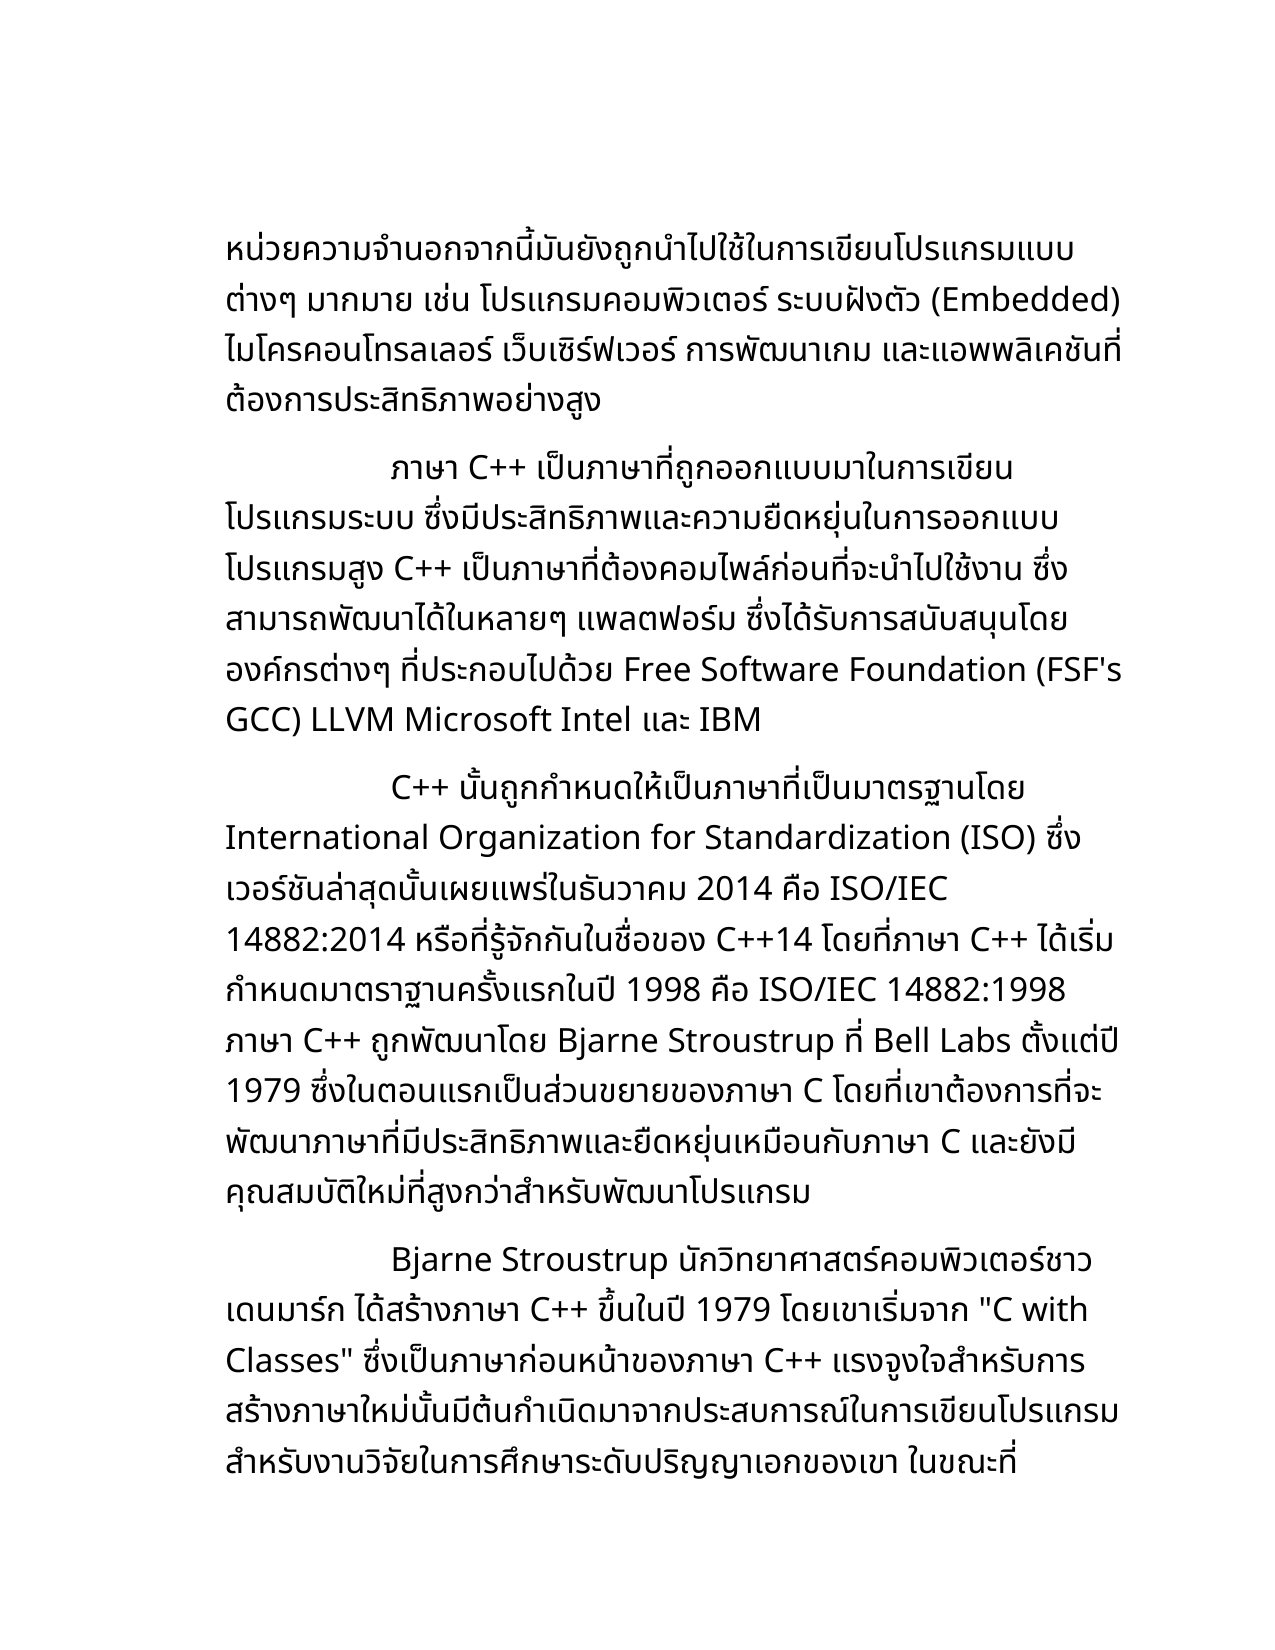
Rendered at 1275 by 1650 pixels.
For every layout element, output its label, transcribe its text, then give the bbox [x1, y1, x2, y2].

text C++ นั้นถูกกำหนดให้เป็นภาษาที่เป็นมาตรฐานโดย International Organization for Standardization (ISO) ซึ่งเวอร์ชันล่าสุดนั้นเผยแพร่ในธันวาคม 2014 คือ ISO/IEC 14882:2014 หรือที่รู้จักกันในชื่อของ C++14 โดยที่ภาษา C++ ได้เริ่มกำหนดมาตราฐานครั้งแรกในปี 1998 คือ ISO/IEC 14882:1998 ภาษา C++ ถูกพัฒนาโดย Bjarne Stroustrup ที่ Bell Labs ตั้งแต่ปี 1979 ซึ่งในตอนแรกเป็นส่วนขยายของภาษา C โดยที่เขาต้องการที่จะพัฒนาภาษาที่มีประสิทธิภาพและยืดหยุ่นเหมือนกับภาษา C และยังมีคุณสมบัติใหม่ที่สูงกว่าสำหรับพัฒนาโปรแกรม [225, 763, 1125, 1219]
text ภาษา C++ เป็นภาษาที่ถูกออกแบบมาในการเขียนโปรแกรมระบบ ซึ่งมีประสิทธิภาพและความยืดหยุ่นในการออกแบบโปรแกรมสูง C++ เป็นภาษาที่ต้องคอมไพล์ก่อนที่จะนำไปใช้งาน ซึ่งสามารถพัฒนาได้ในหลายๆ แพลตฟอร์ม ซึ่งได้รับการสนับสนุนโดยองค์กรต่างๆ ที่ประกอบไปด้วย Free Software Foundation (FSF's GCC) LLVM Microsoft Intel และ IBM [225, 443, 1125, 747]
